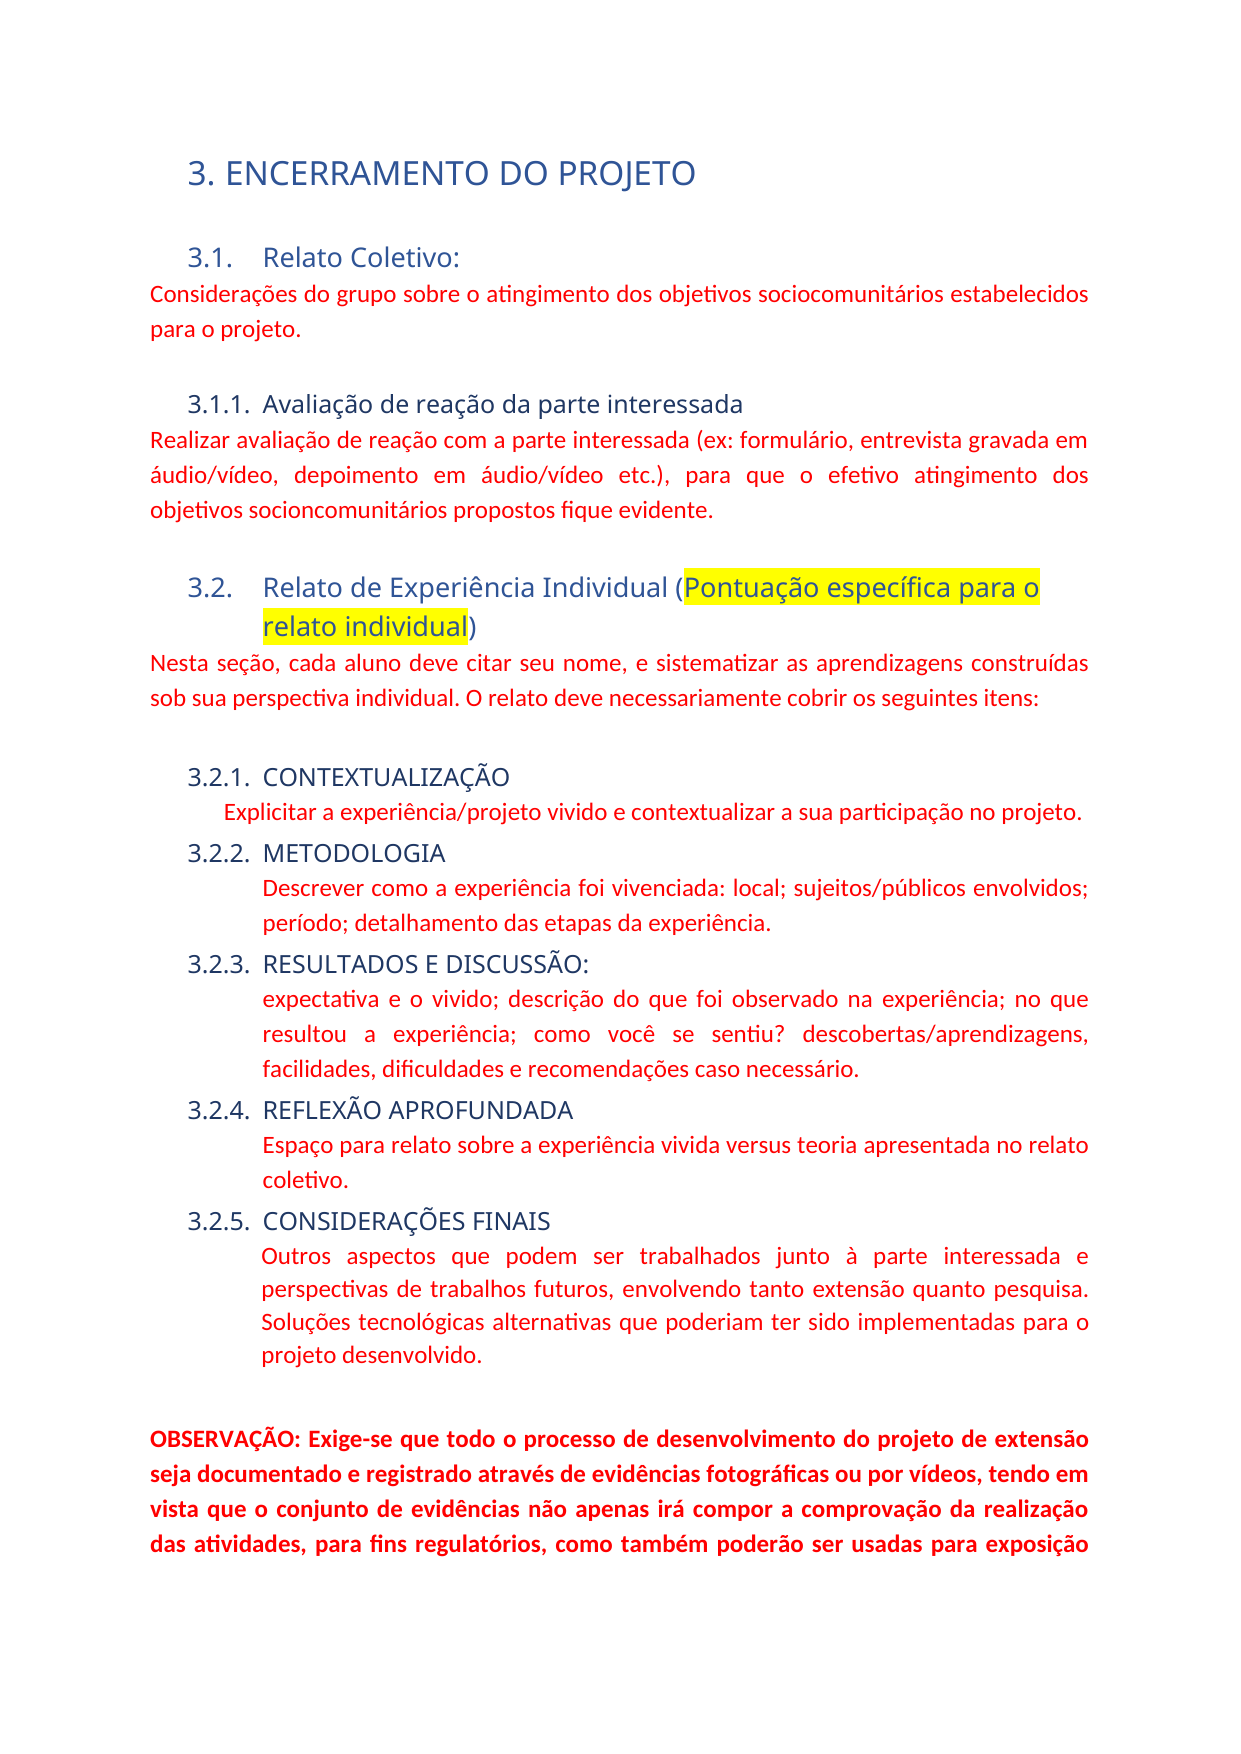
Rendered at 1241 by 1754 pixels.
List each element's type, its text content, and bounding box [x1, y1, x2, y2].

subtitle Relato Coletivo: [187, 238, 1090, 275]
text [150, 1423, 1090, 1559]
subtitle METODOLOGIA [187, 836, 1090, 870]
text Realizar avaliação de reação com a parte interessada (ex: formulário, entrevista gravada em áudio/vídeo, depoimento em áudio/vídeo etc.), para que o efetivo atingimento dos objetivos socioncomunitários propostos fique evidente. [150, 424, 1090, 524]
text Considerações do grupo sobre o atingimento dos objetivos sociocomunitários estabelecidos para o projeto. [150, 278, 1090, 343]
subtitle CONSIDERAÇÕES FINAIS [187, 1203, 1090, 1237]
subtitle ENCERRAMENTO DO PROJETO [187, 150, 1090, 195]
text Espaço para relato sobre a experiência vivida versus teoria apresentada no relato coletivo. [262, 1129, 1090, 1195]
text Explicitar a experiência/projeto vivido e contextualizar a sua participação no projeto. [150, 796, 1090, 827]
text expectativa e o vivido; descrição do que foi observado na experiência; no que resultou a experiência; como você se sentiu? descobertas/aprendizagens, facilidades, dificuldades e recomendações caso necessário. [262, 983, 1090, 1084]
text Outros aspectos que podem ser trabalhados junto à parte interessada e perspectivas de trabalhos futuros, envolvendo tanto extensão quanto pesquisa. Soluções tecnológicas alternativas que poderiam ter sido implementadas para o projeto desenvolvido. [261, 1240, 1090, 1369]
subtitle Avaliação de reação da parte interessada [187, 387, 1090, 421]
text Descrever como a experiência foi vivenciada: local; sujeitos/públicos envolvidos; período; detalhamento das etapas da experiência. [262, 872, 1090, 938]
subtitle REFLEXÃO APROFUNDADA [187, 1092, 1090, 1127]
text Nesta seção, cada aluno deve citar seu nome, e sistematizar as aprendizagens construídas sob sua perspectiva individual. O relato deve necessariamente cobrir os seguintes itens: [150, 648, 1090, 713]
subtitle RESULTADOS E DISCUSSÃO: [187, 947, 1090, 981]
subtitle Relato de Experiência Individual (Pontuação específica para o relato individual) [187, 568, 1090, 645]
subtitle CONTEXTUALIZAÇÃO [187, 760, 1090, 794]
